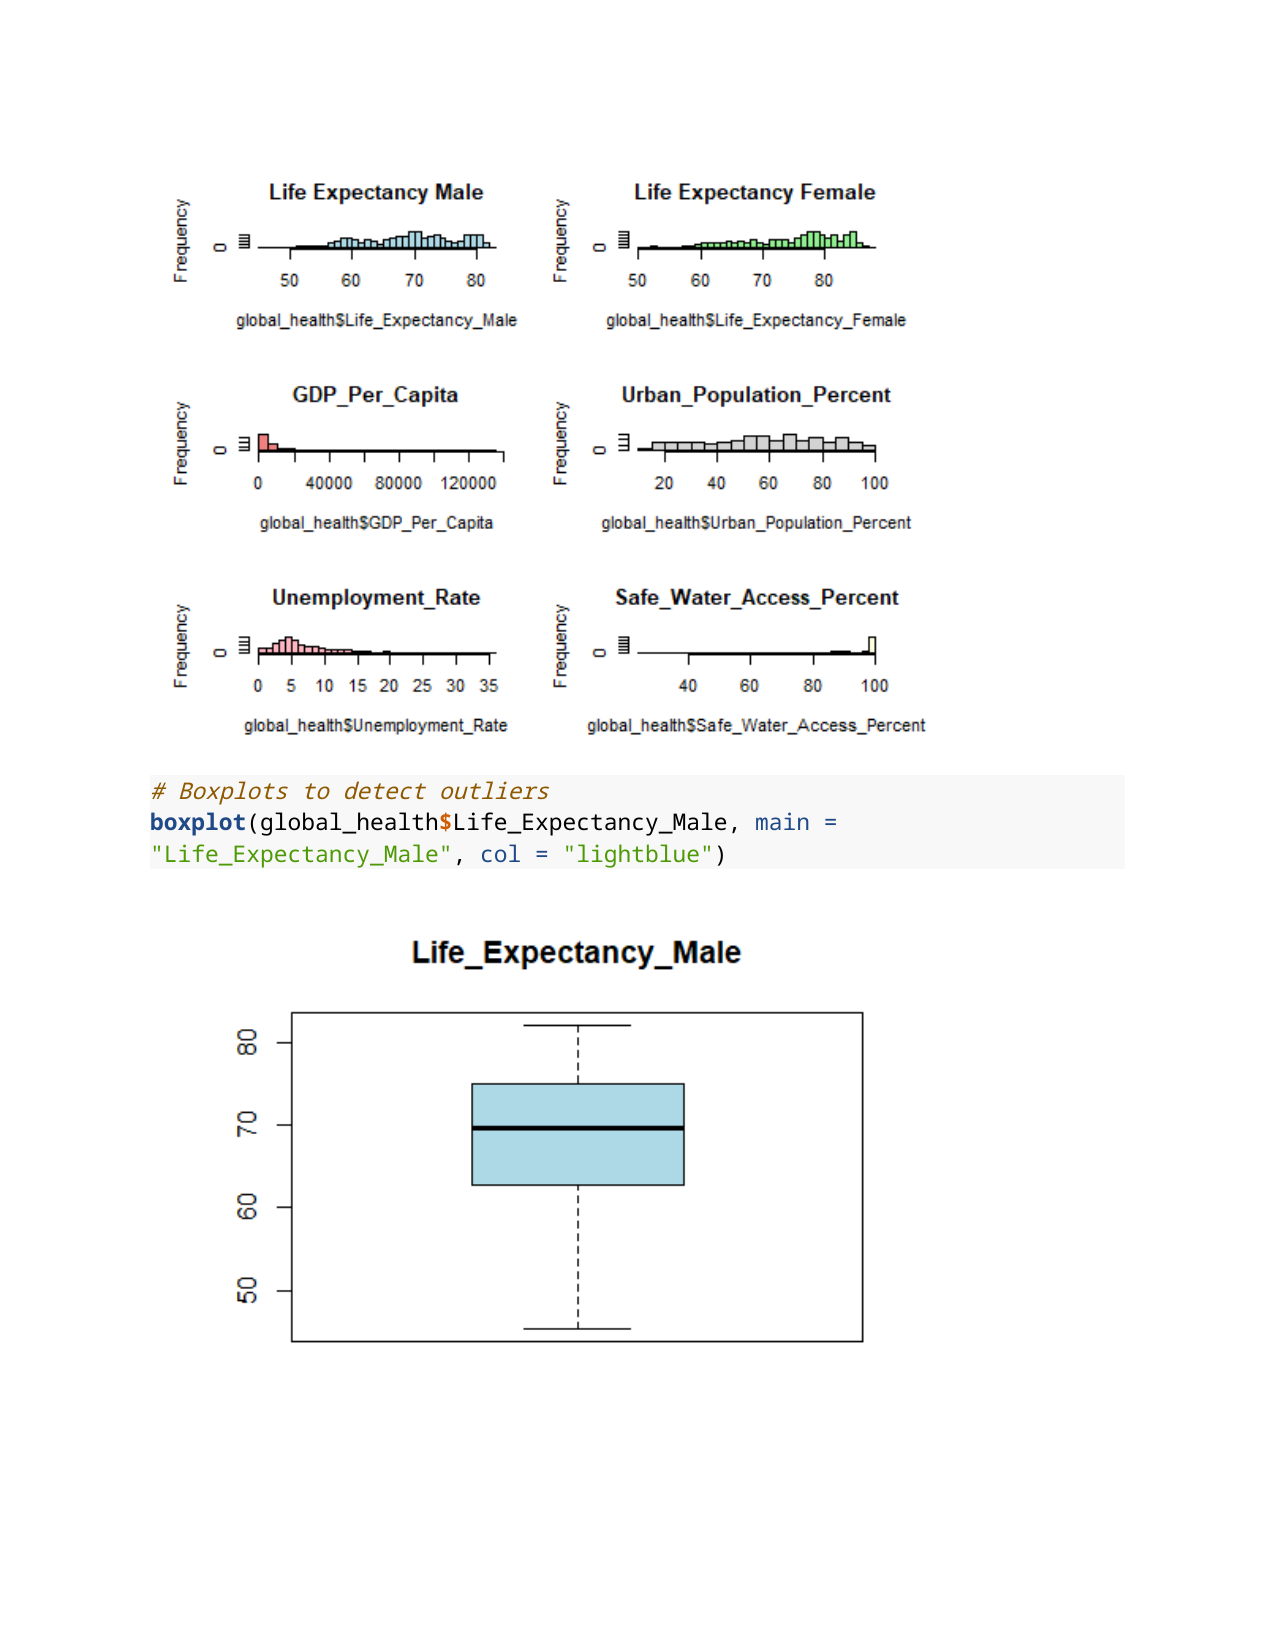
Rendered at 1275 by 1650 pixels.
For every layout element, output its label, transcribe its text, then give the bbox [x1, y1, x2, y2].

picture [168, 889, 927, 1496]
text # Boxplots to detect outliers boxplot(global_health$Life_Expectancy_Male, main = "Life_Expectancy_Male", col = "lightblue") [549, 775, 1125, 869]
picture [168, 150, 927, 757]
